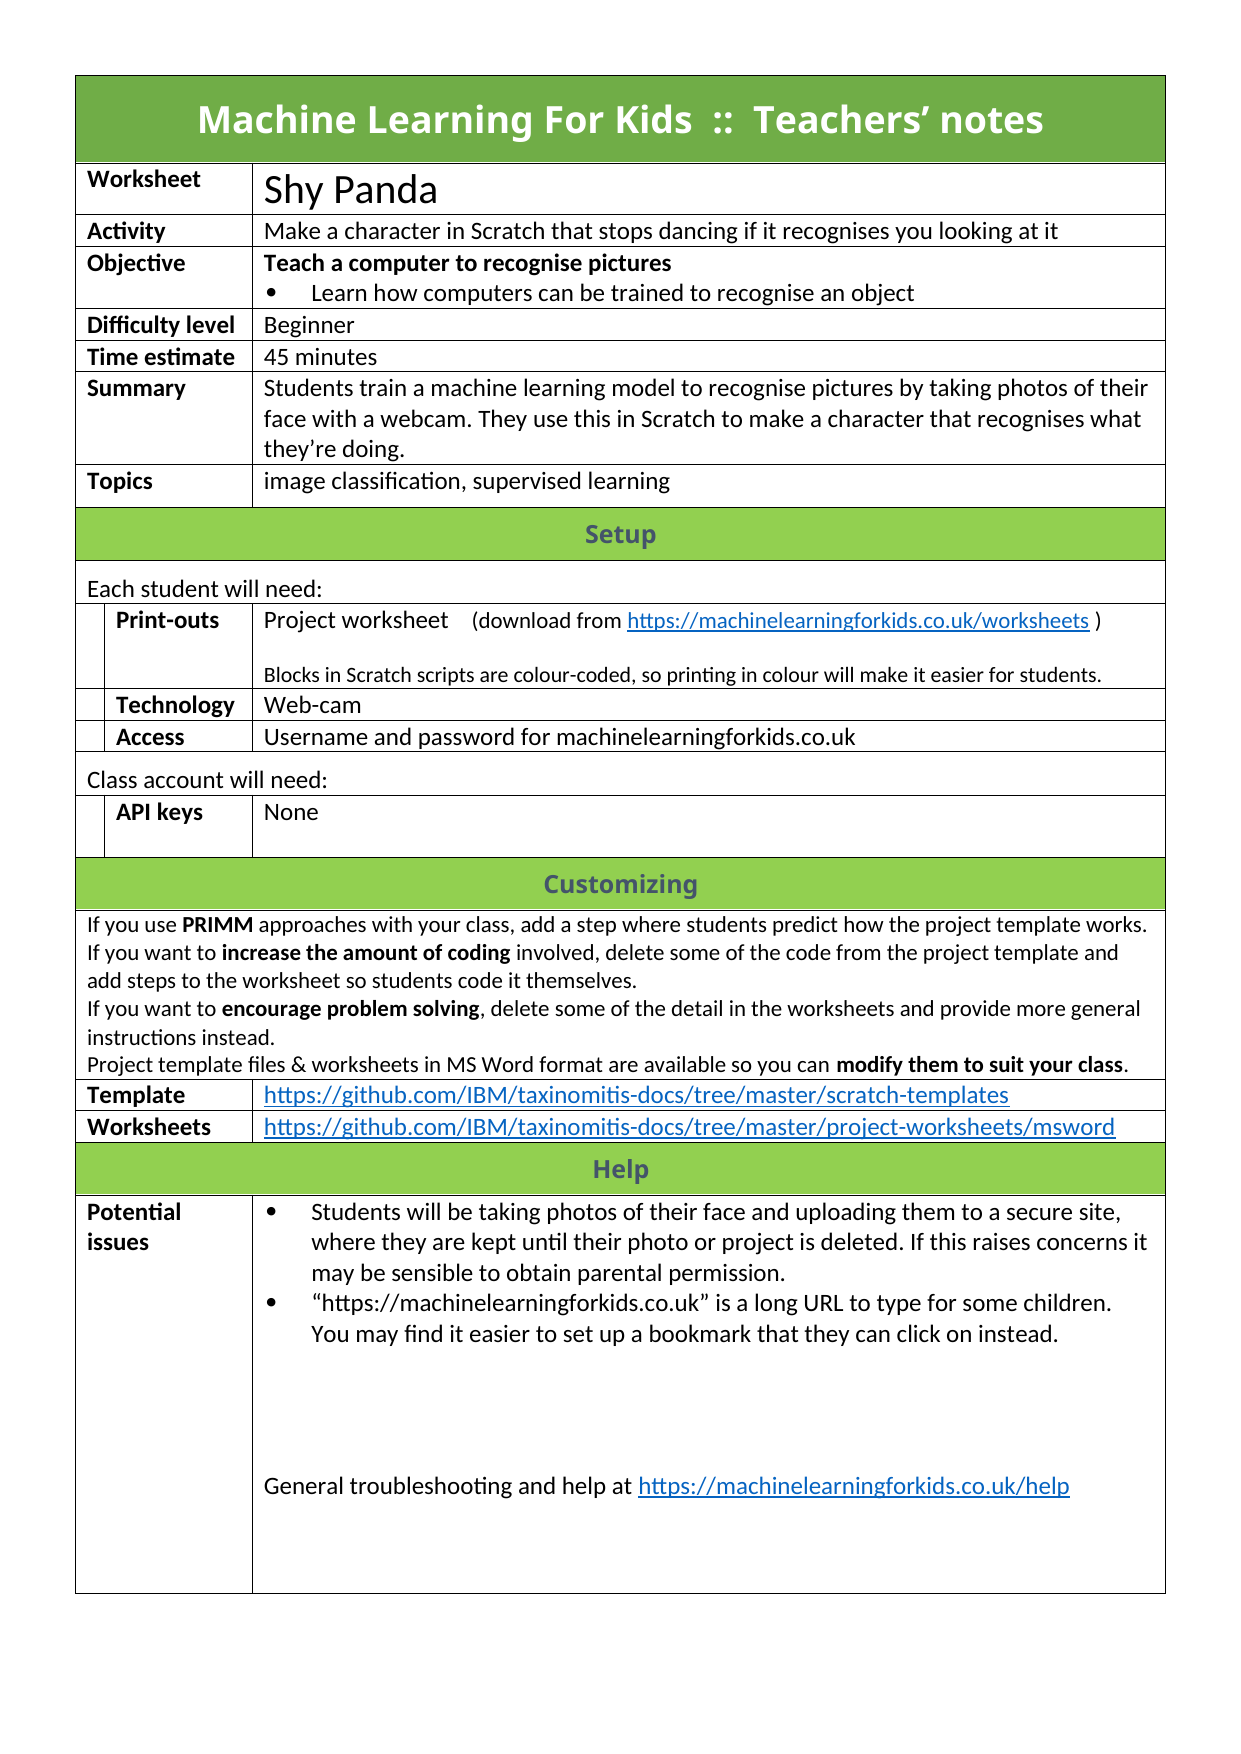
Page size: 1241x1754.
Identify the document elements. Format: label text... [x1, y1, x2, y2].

table_cell image classification, supervised learning [253, 465, 1165, 507]
table_cell Worksheet [76, 164, 252, 214]
table_cell [76, 689, 104, 720]
table_cell Print-outs [105, 604, 252, 688]
table_cell Template [76, 1080, 252, 1110]
table_cell Make a character in Scratch that stops dancing if it recognises you looking at it [253, 215, 1165, 246]
table_cell https://github.com/IBM/taxinomitis-docs/tree/master/project-worksheets/msword [253, 1111, 1165, 1142]
table_cell Potential issues [76, 1196, 252, 1592]
table_cell Shy Panda [253, 164, 1165, 214]
table_cell Students will be taking photos of their face and uploading them to a secure site, where they are kept until their photo or project is deleted. If this raises concerns it may be sensible to obtain parental permission. “https://machinelearningforkids.co.uk” is a long URL to type for some children. You may find it easier to set up a bookmark that they can click on instead. General troubleshooting and help at https://machinelearningforkids.co.uk/help [253, 1196, 1165, 1592]
table_cell Beginner [253, 309, 1165, 339]
table_header Machine Learning For Kids :: Teachers’ notes [76, 76, 1165, 162]
table_cell Username and password for machinelearningforkids.co.uk [253, 721, 1165, 751]
table_cell 45 minutes [253, 341, 1165, 371]
table_cell None [253, 796, 1165, 857]
table_cell Teach a computer to recognise pictures Learn how computers can be trained to recognise an object [253, 247, 1165, 308]
table_cell Time estimate [76, 341, 252, 371]
table_cell Difficulty level [76, 309, 252, 339]
table_cell Each student will need: [76, 561, 1165, 603]
table_cell API keys [105, 796, 252, 857]
table_cell Worksheets [76, 1111, 252, 1142]
table_cell Technology [105, 689, 252, 720]
table_cell Help [76, 1143, 1165, 1194]
table_cell [76, 796, 104, 857]
table_cell https://github.com/IBM/taxinomitis-docs/tree/master/scratch-templates [253, 1080, 1165, 1110]
table_cell Access [105, 721, 252, 751]
table_cell If you use PRIMM approaches with your class, add a step where students predict how the project template works. If you want to increase the amount of coding involved, delete some of the code from the project template and add steps to the worksheet so students code it themselves. If you want to encourage problem solving, delete some of the detail in the worksheets and provide more general instructions instead. Project template files & worksheets in MS Word format are available so you can modify them to suit your class. [76, 911, 1165, 1079]
table_cell Objective [76, 247, 252, 308]
table_cell [76, 604, 104, 688]
table_cell Topics [76, 465, 252, 507]
table_cell Class account will need: [76, 752, 1165, 794]
table_cell Project worksheet (download from https://machinelearningforkids.co.uk/worksheets ) Blocks in Scratch scripts are colour-coded, so printing in colour will make it easier for students. [253, 604, 1165, 688]
table_cell Students train a machine learning model to recognise pictures by taking photos of their face with a webcam. They use this in Scratch to make a character that recognises what they’re doing. [253, 372, 1165, 464]
table_cell Activity [76, 215, 252, 246]
table_cell Setup [76, 508, 1165, 560]
table_cell Summary [76, 372, 252, 464]
table_cell [76, 721, 104, 751]
table_cell Customizing [76, 858, 1165, 909]
table_cell Web-cam [253, 689, 1165, 720]
